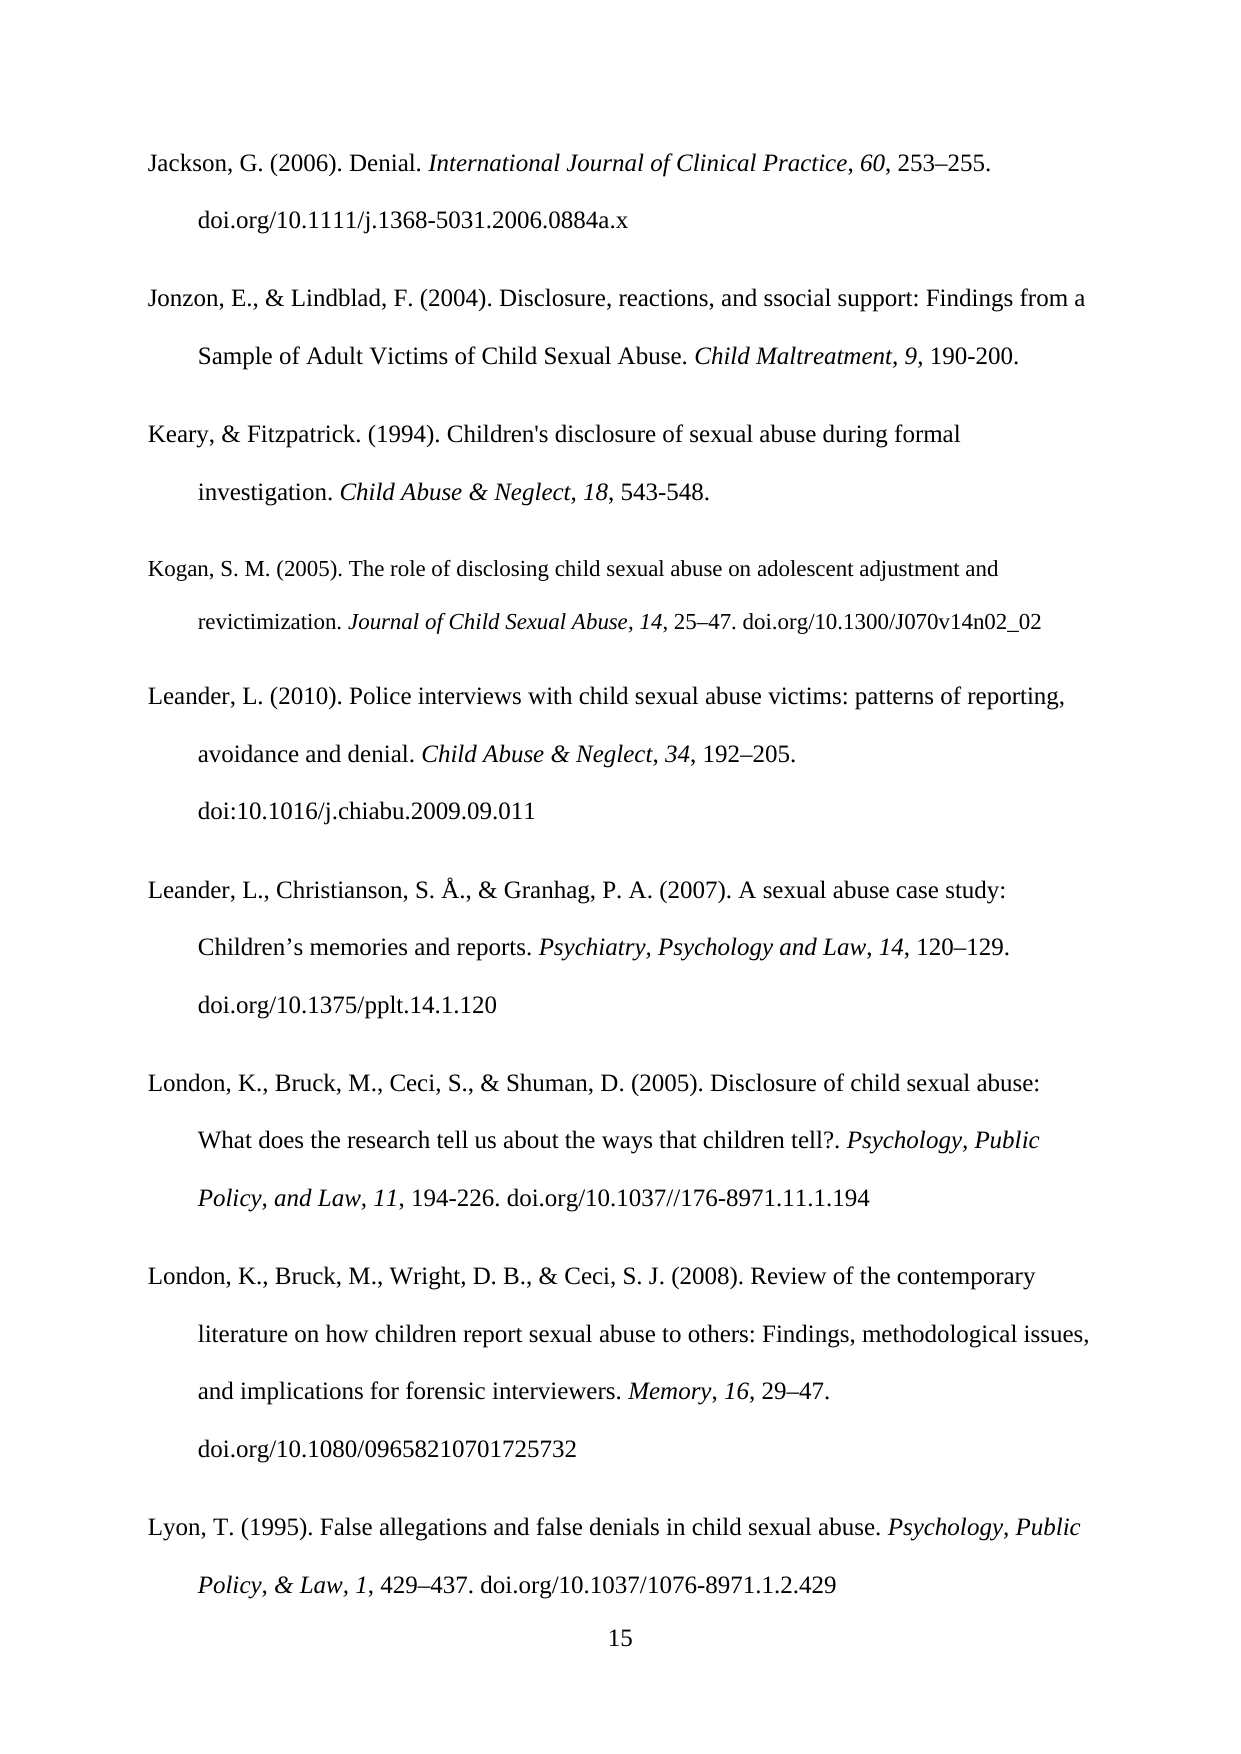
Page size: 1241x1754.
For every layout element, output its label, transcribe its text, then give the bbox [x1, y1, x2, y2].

text Leander, L. (2010). Police interviews with child sexual abuse victims: patterns of reporting, avoidance and denial. Child Abuse & Neglect, 34, 192–205. doi:10.1016/j.chiabu.2009.09.011 [148, 681, 1093, 825]
text Keary, & Fitzpatrick. (1994). Children's disclosure of sexual abuse during formal investigation. Child Abuse & Neglect, 18, 543-548. [148, 419, 1093, 506]
text Leander, L., Christianson, S. Å., & Granhag, P. A. (2007). A sexual abuse case study: Children’s memories and reports. Psychiatry, Psychology and Law, 14, 120–129. doi.org/10.1375/pplt.14.1.120 [148, 875, 1093, 1018]
text Kogan, S. M. (2005). The role of disclosing child sexual abuse on adolescent adjustment and revictimization. Journal of Child Sexual Abuse, 14, 25–47. doi.org/10.1300/J070v14n02_02 [148, 555, 1093, 634]
text Jonzon, E., & Lindblad, F. (2004). Disclosure, reactions, and ssocial support: Findings from a Sample of Adult Victims of Child Sexual Abuse. Child Maltreatment, 9, 190-200. [148, 283, 1093, 370]
text London, K., Bruck, M., Wright, D. B., & Ceci, S. J. (2008). Review of the contemporary literature on how children report sexual abuse to others: Findings, methodological issues, and implications for forensic interviewers. Memory, 16, 29–47. doi.org/10.1080/09658210701725732 [148, 1261, 1093, 1463]
text Lyon, T. (1995). False allegations and false denials in child sexual abuse. Psychology, Public Policy, & Law, 1, 429–437. doi.org/10.1037/1076-8971.1.2.429 [148, 1512, 1093, 1598]
text London, K., Bruck, M., Ceci, S., & Shuman, D. (2005). Disclosure of child sexual abuse: What does the research tell us about the ways that children tell?. Psychology, Public Policy, and Law, 11, 194-226. doi.org/10.1037//176-8971.11.1.194 [148, 1068, 1093, 1212]
text Jackson, G. (2006). Denial. International Journal of Clinical Practice, 60, 253–255. doi.org/10.1111/j.1368-5031.2006.0884a.x [148, 148, 1093, 234]
